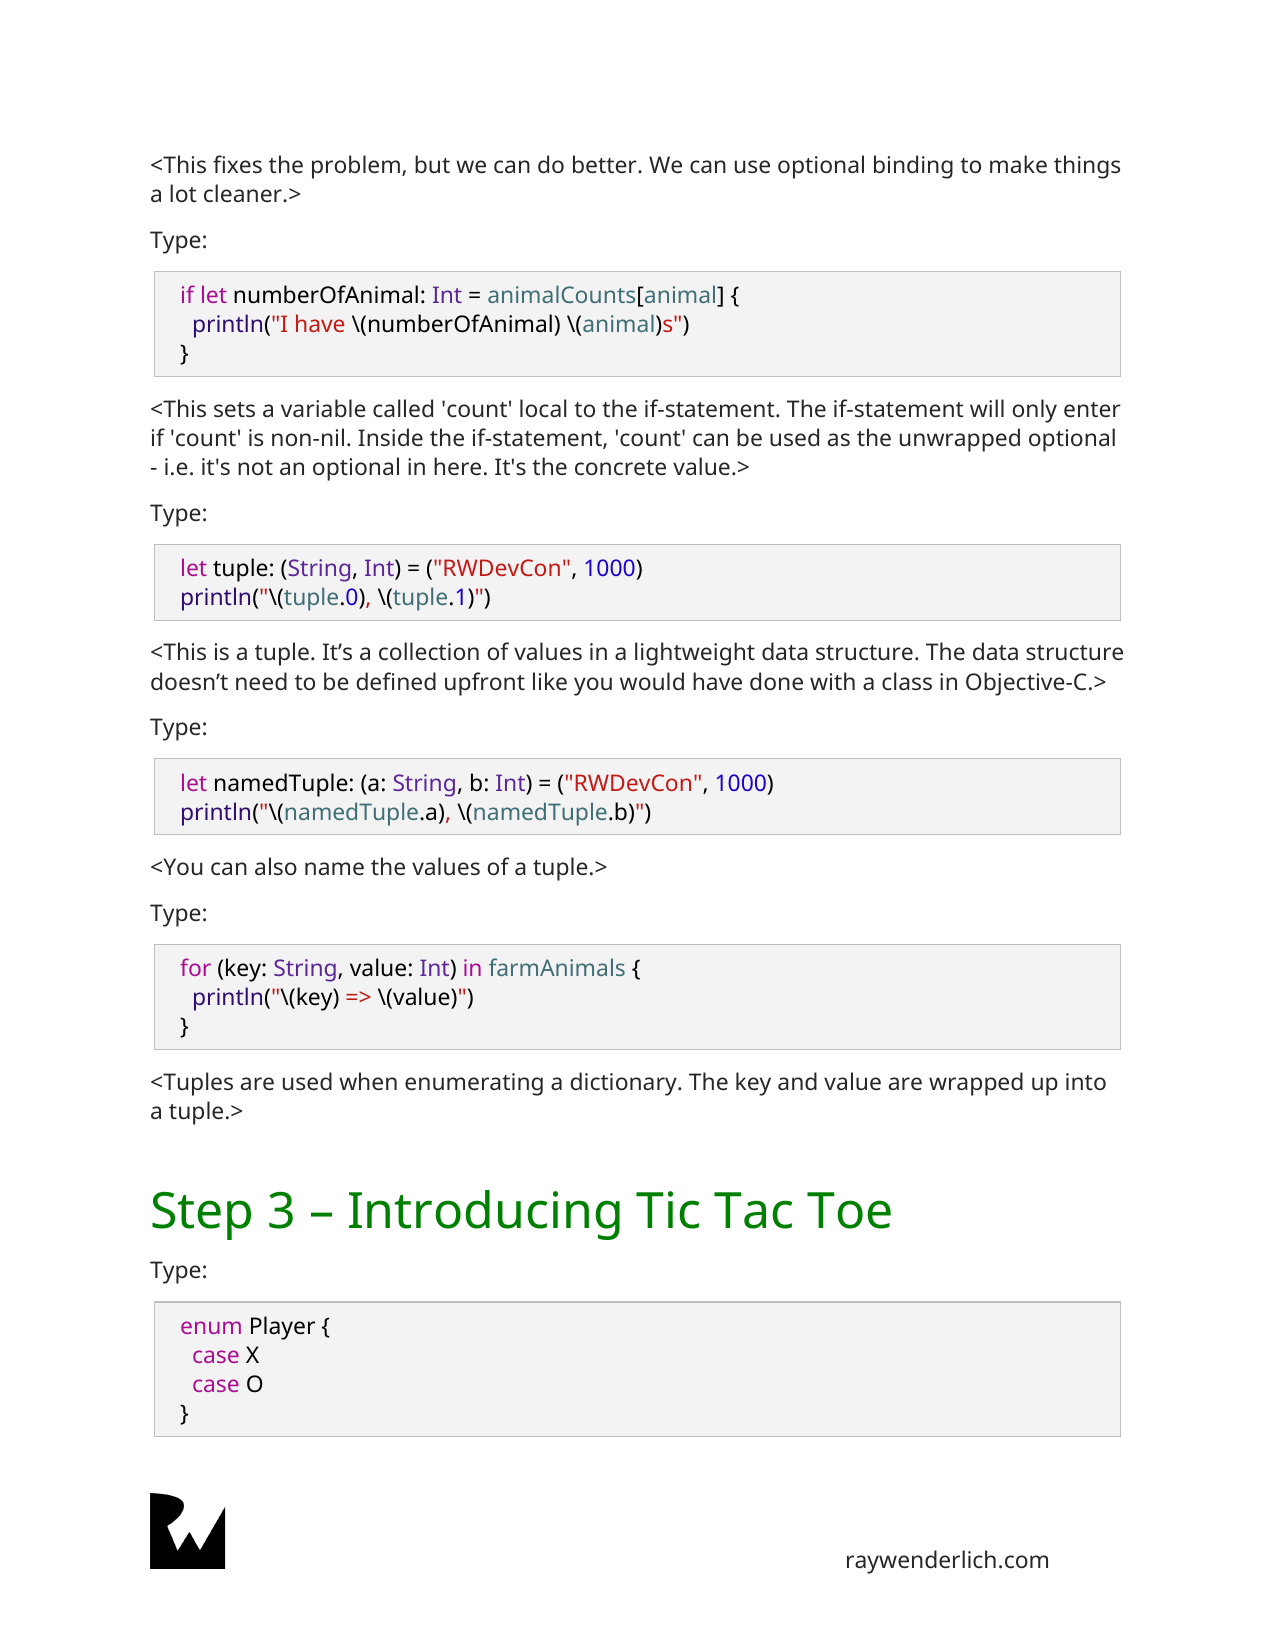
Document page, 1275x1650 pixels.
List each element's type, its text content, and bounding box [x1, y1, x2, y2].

text case O [155, 1360, 1120, 1389]
text } [155, 329, 1120, 376]
text Type: [150, 498, 1125, 527]
text let namedTuple: (a: String, b: Int) = ("RWDevCon", 1000) [155, 759, 1120, 787]
text Type: [150, 712, 1125, 742]
text <This is a tuple. It’s a collection of values in a lightweight data structure. The data structure doesn’t need to be defined upfront like you would have done with a class in Objective-C.> [150, 637, 1125, 696]
text for (key: String, value: Int) in farmAnimals { [155, 945, 1120, 973]
picture [150, 1493, 226, 1569]
text println("\(tuple.0), \(tuple.1)") [155, 573, 1120, 620]
text } [155, 1002, 1120, 1049]
text println("\(namedTuple.a), \(namedTuple.b)") [155, 787, 1120, 834]
text println("\(key) => \(value)") [155, 973, 1120, 1002]
text if let numberOfAnimal: Int = animalCounts[animal] { [155, 272, 1120, 300]
text <You can also name the values of a tuple.> [150, 852, 1125, 881]
text Type: [150, 225, 1125, 254]
text <Tuples are used when enumerating a dictionary. The key and value are wrapped up into a tuple.> [150, 1067, 1125, 1125]
text let tuple: (String, Int) = ("RWDevCon", 1000) [155, 545, 1120, 573]
text println("I have \(numberOfAnimal) \(animal)s") [155, 300, 1120, 329]
text case X [155, 1331, 1120, 1360]
subtitle Step 3 – Introducing Tic Tac Toe [150, 1175, 1125, 1243]
text <This fixes the problem, but we can do better. We can use optional binding to make things a lot cleaner.> [150, 150, 1125, 208]
text Type: [150, 1256, 1125, 1285]
text <This sets a variable called 'count' local to the if-statement. The if-statement will only enter if 'count' is non-nil. Inside the if-statement, 'count' can be used as the unwrapped optional - i.e. it's not an optional in here. It's the concrete value.> [150, 394, 1125, 481]
text } [155, 1389, 1120, 1436]
text Type: [150, 898, 1125, 927]
text enum Player { [155, 1303, 1120, 1331]
